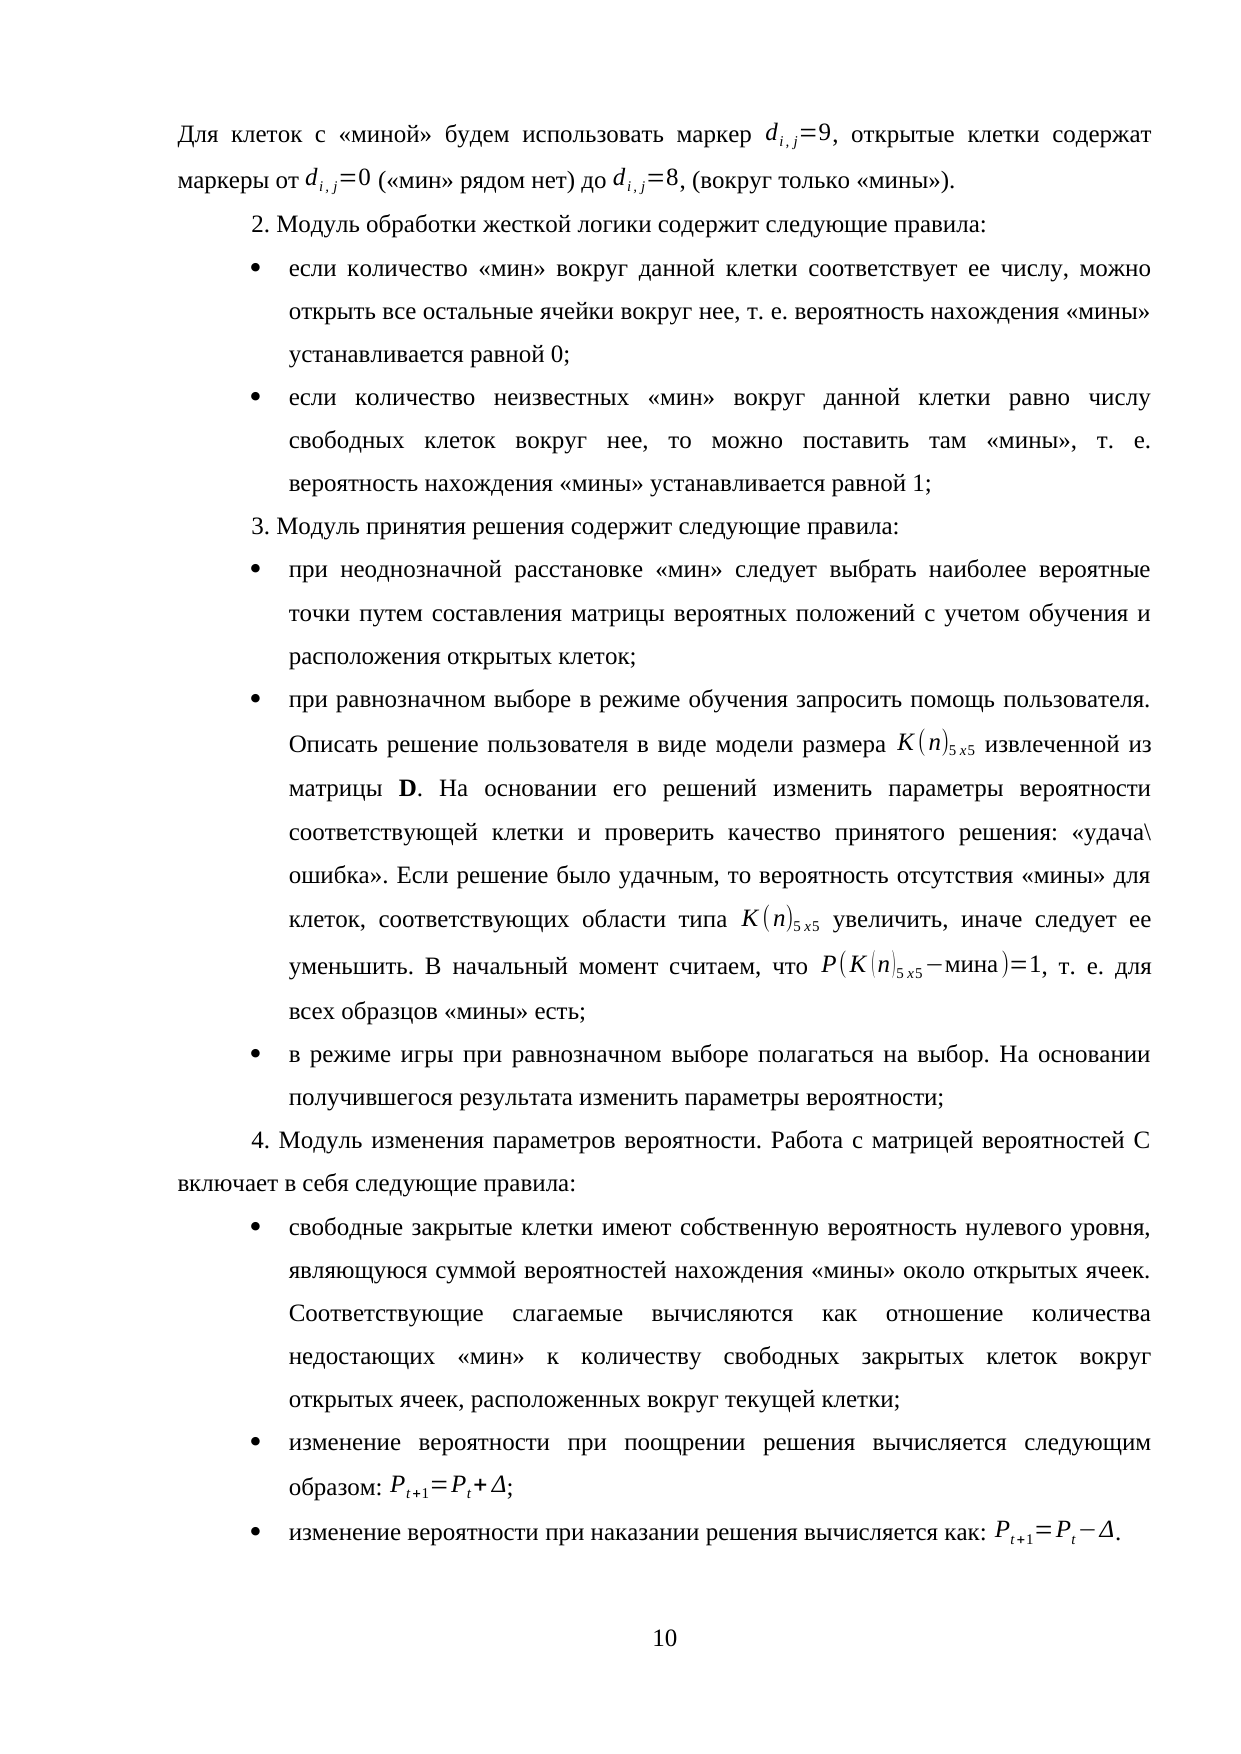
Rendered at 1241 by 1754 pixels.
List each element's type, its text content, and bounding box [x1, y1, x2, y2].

list изменение вероятности при поощрении решения вычисляется следующим образом: ; [251, 1427, 1152, 1502]
list в режиме игры при равнозначном выборе полагаться на выбор. На основании получившегося результата изменить параметры вероятности; [251, 1039, 1152, 1111]
text 2. Модуль обработки жесткой логики содержит следующие правила: [177, 209, 1152, 238]
list если количество неизвестных «мин» вокруг данной клетки равно числу свободных клеток вокруг нее, то можно поставить там «мины», т. е. вероятность нахождения «мины» устанавливается равной 1; [251, 382, 1152, 497]
list при равнозначном выборе в режиме обучения запросить помощь пользователя. Описать решение пользователя в виде модели размера извлеченной из матрицы D. На основании его решений изменить параметры вероятности соответствующей клетки и проверить качество принятого решения: «удача\ошибка». Если решение было удачным, то вероятность отсутствия «мины» для клеток, соответствующих области типа увеличить, иначе следует ее уменьшить. В начальный момент считаем, что , т. е. для всех образцов «мины» есть; [251, 684, 1152, 1025]
list при неоднозначной расстановке «мин» следует выбрать наиболее вероятные точки путем составления матрицы вероятных положений с учетом обучения и расположения открытых клеток; [251, 554, 1152, 669]
text 4. Модуль изменения параметров вероятности. Работа с матрицей вероятностей C включает в себя следующие правила: [177, 1125, 1152, 1197]
text 3. Модуль принятия решения содержит следующие правила: [177, 511, 1152, 540]
list если количество «мин» вокруг данной клетки соответствует ее числу, можно открыть все остальные ячейки вокруг нее, т. е. вероятность нахождения «мины» устанавливается равной 0; [251, 253, 1152, 368]
list изменение вероятности при наказании решения вычисляется как: . [251, 1516, 1152, 1547]
list свободные закрытые клетки имеют собственную вероятность нулевого уровня, являющуюся суммой вероятностей нахождения «мины» около открытых ячеек. Соответствующие слагаемые вычисляются как отношение количества недостающих «мин» к количеству свободных закрытых клеток вокруг открытых ячеек, расположенных вокруг текущей клетки; [251, 1212, 1152, 1413]
